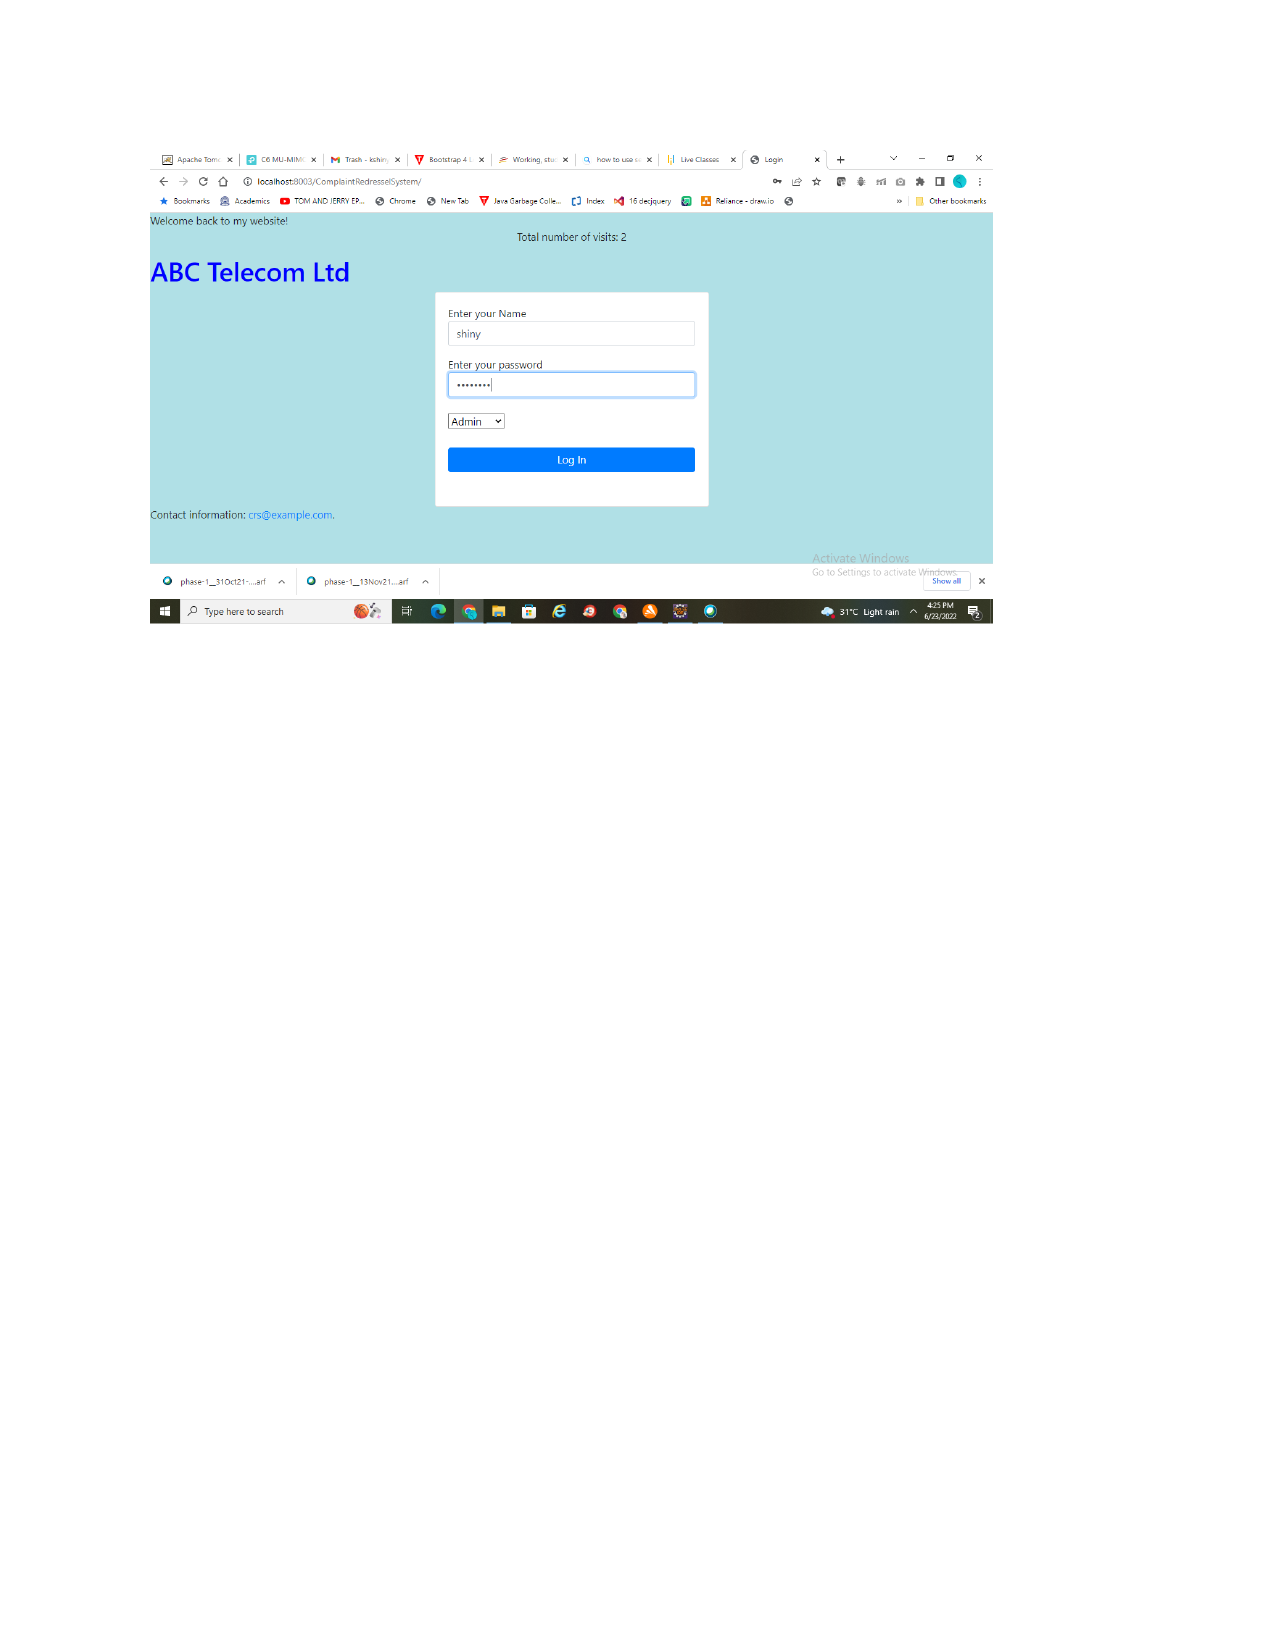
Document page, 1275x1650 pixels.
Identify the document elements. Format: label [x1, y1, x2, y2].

picture [150, 150, 1125, 748]
